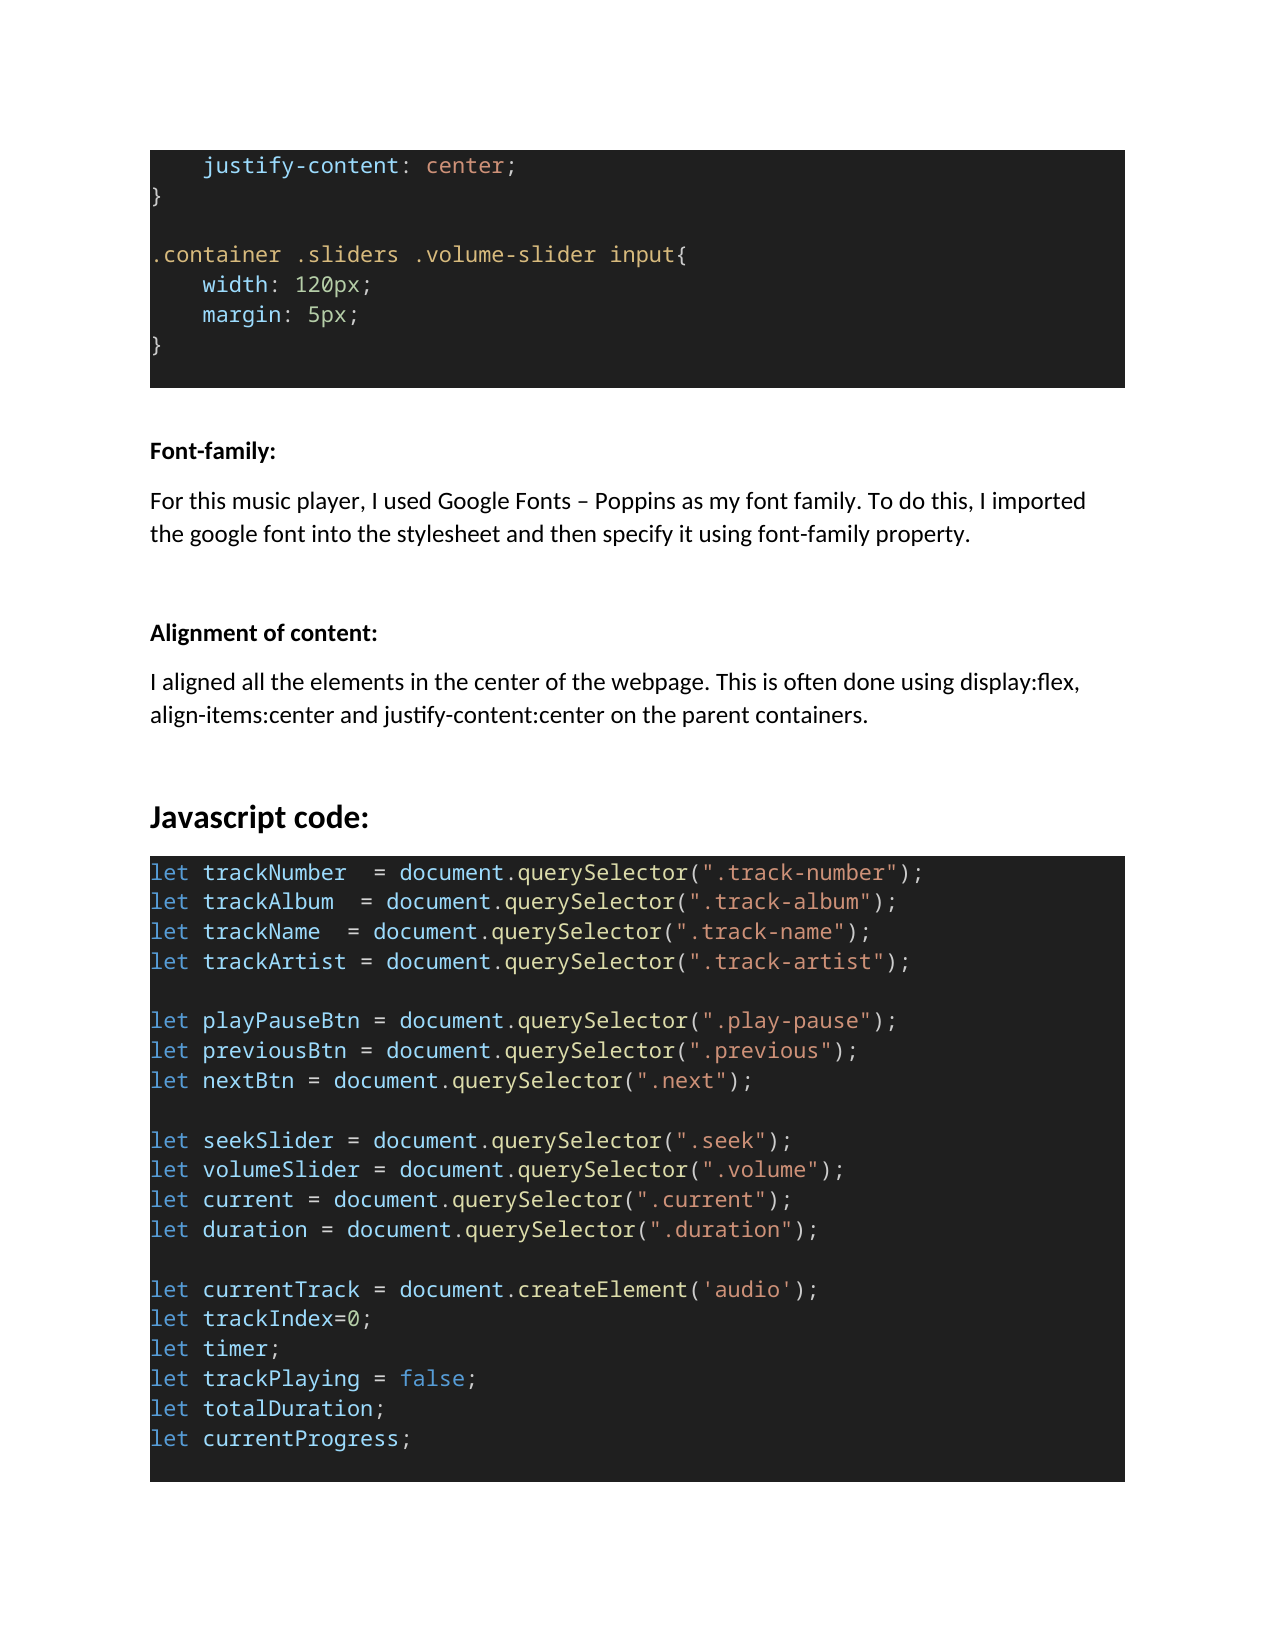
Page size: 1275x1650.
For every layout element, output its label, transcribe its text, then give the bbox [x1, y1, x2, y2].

text let totalDuration; [150, 1393, 1125, 1422]
text justify-content: center; [150, 150, 1125, 180]
text let previousBtn = document.querySelector(".previous"); [150, 1035, 1125, 1065]
text } [150, 329, 1125, 358]
text let trackAlbum = document.querySelector(".track-album"); [150, 886, 1125, 916]
text let trackIndex=0; [150, 1303, 1125, 1333]
text let nextBtn = document.querySelector(".next"); [150, 1065, 1125, 1095]
text } [150, 180, 1125, 209]
text let trackNumber = document.querySelector(".track-number"); [150, 856, 1125, 886]
text For this music player, I used Google Fonts – Poppins as my font family. To do this, I imported the google font into the stylesheet and then specify it using font-family property. [150, 485, 1125, 548]
text let volumeSlider = document.querySelector(".volume"); [150, 1154, 1125, 1184]
text let trackName = document.querySelector(".track-name"); [150, 916, 1125, 946]
text I aligned all the elements in the center of the webpage. This is often done using display:flex, align-items:center and justify-content:center on the parent containers. [150, 666, 1125, 730]
text let currentTrack = document.createElement('audio'); [150, 1273, 1125, 1303]
text margin: 5px; [150, 299, 1125, 329]
text Alignment of content: [150, 617, 1125, 647]
text let currentProgress; [150, 1422, 1125, 1452]
text Javascript code: [150, 796, 1125, 837]
text .container .sliders .volume-slider input{ [150, 239, 1125, 269]
text width: 120px; [150, 269, 1125, 299]
text let playPauseBtn = document.querySelector(".play-pause"); [150, 1005, 1125, 1035]
text let duration = document.querySelector(".duration"); [150, 1214, 1125, 1244]
text let trackPlaying = false; [150, 1363, 1125, 1393]
text let trackArtist = document.querySelector(".track-artist"); [150, 946, 1125, 976]
text let current = document.querySelector(".current"); [150, 1184, 1125, 1214]
text let seekSlider = document.querySelector(".seek"); [150, 1124, 1125, 1154]
text let timer; [150, 1333, 1125, 1363]
text Font-family: [150, 435, 1125, 466]
